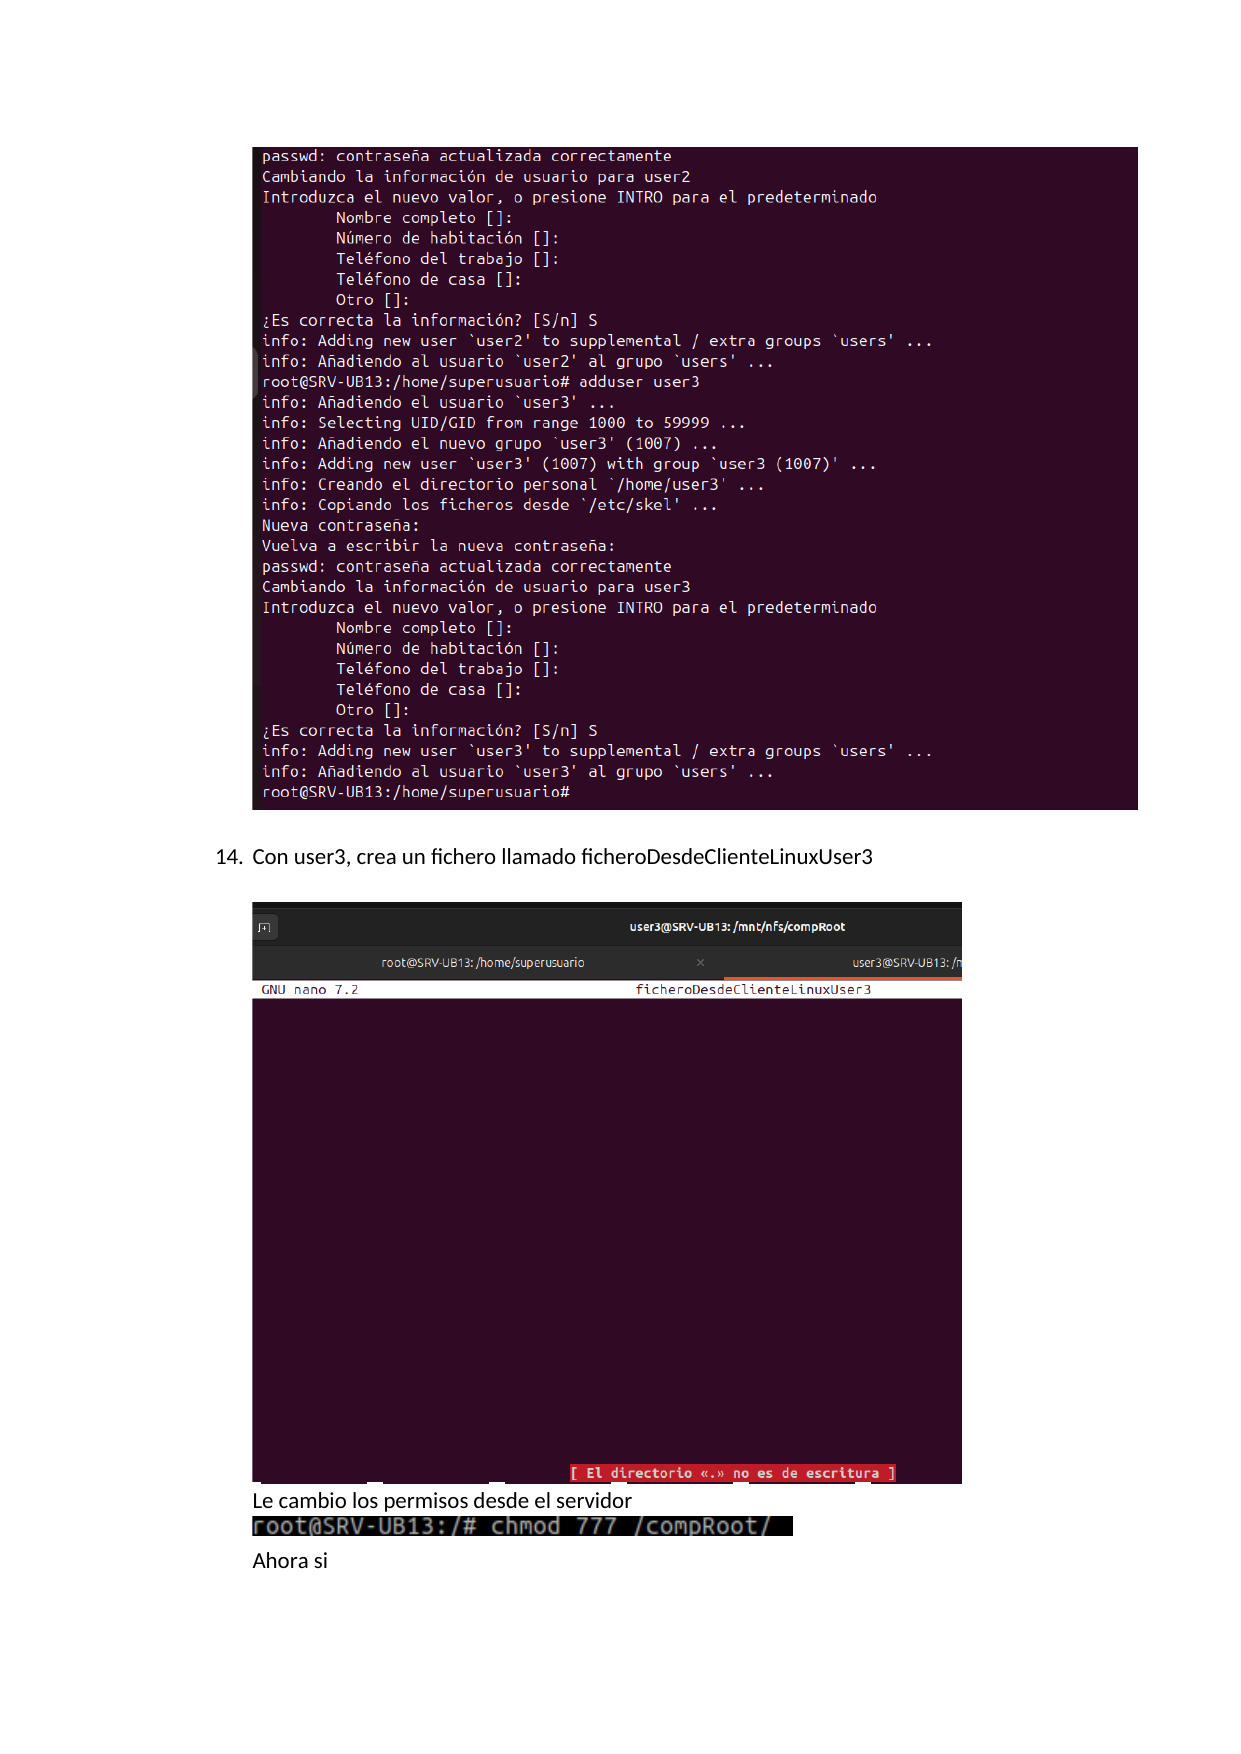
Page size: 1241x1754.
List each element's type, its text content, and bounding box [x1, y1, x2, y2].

picture [252, 902, 962, 1484]
picture [252, 1516, 793, 1536]
list Con user3, crea un fichero llamado ficheroDesdeClienteLinuxUser3 [215, 842, 1063, 870]
picture [252, 147, 1138, 810]
list Ahora si [252, 1547, 1063, 1574]
list Le cambio los permisos desde el servidor [252, 1486, 1063, 1514]
